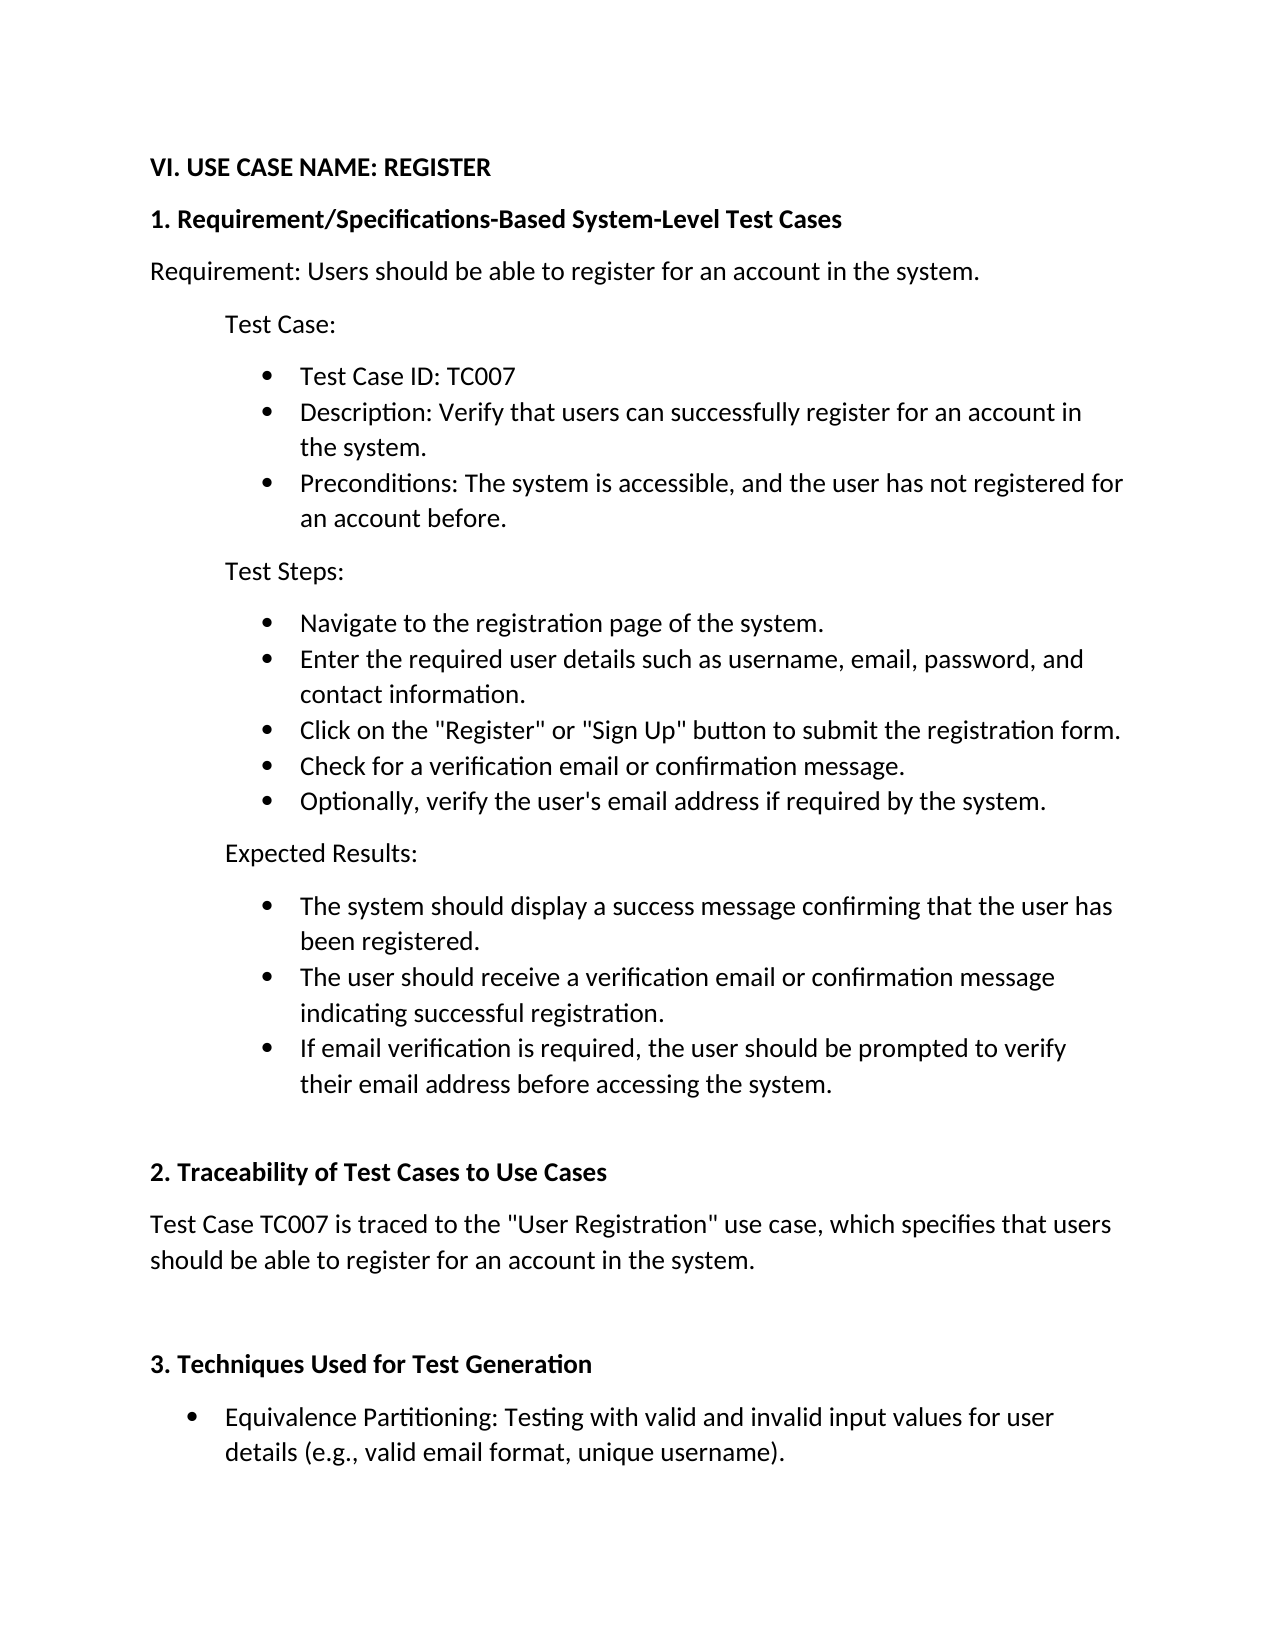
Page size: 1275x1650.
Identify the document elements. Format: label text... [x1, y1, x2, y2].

text Requirement: Users should be able to register for an account in the system. [150, 254, 1125, 288]
list Navigate to the registration page of the system. [262, 606, 1125, 639]
list Preconditions: The system is accessible, and the user has not registered for an account before. [262, 466, 1125, 535]
text 2. Traceability of Test Cases to Use Cases [150, 1155, 1125, 1188]
list Equivalence Partitioning: Testing with valid and invalid input values for user details (e.g., valid email format, unique username). [187, 1400, 1125, 1468]
text Test Case: [225, 307, 1125, 340]
list Click on the "Register" or "Sign Up" button to submit the registration form. [262, 713, 1125, 746]
text 3. Techniques Used for Test Generation [150, 1347, 1125, 1381]
list Enter the required user details such as username, email, password, and contact information. [262, 642, 1125, 711]
text 1. Requirement/Specifications-Based System-Level Test Cases [150, 202, 1125, 235]
text Test Case TC007 is traced to the "User Registration" use case, which specifies that users should be able to register for an account in the system. [150, 1207, 1125, 1276]
list Check for a verification email or confirmation message. [262, 749, 1125, 782]
text Expected Results: [225, 837, 1125, 870]
list The user should receive a verification email or confirmation message indicating successful registration. [262, 960, 1125, 1029]
list Test Case ID: TC007 [262, 359, 1125, 392]
list Description: Verify that users can successfully register for an account in the system. [262, 395, 1125, 463]
list If email verification is required, the user should be prompted to verify their email address before accessing the system. [262, 1031, 1125, 1100]
text Test Steps: [225, 554, 1125, 587]
list The system should display a success message confirming that the user has been registered. [262, 889, 1125, 958]
list Optionally, verify the user's email address if required by the system. [262, 784, 1125, 817]
text VI. USE CASE NAME: REGISTER [150, 150, 1125, 183]
